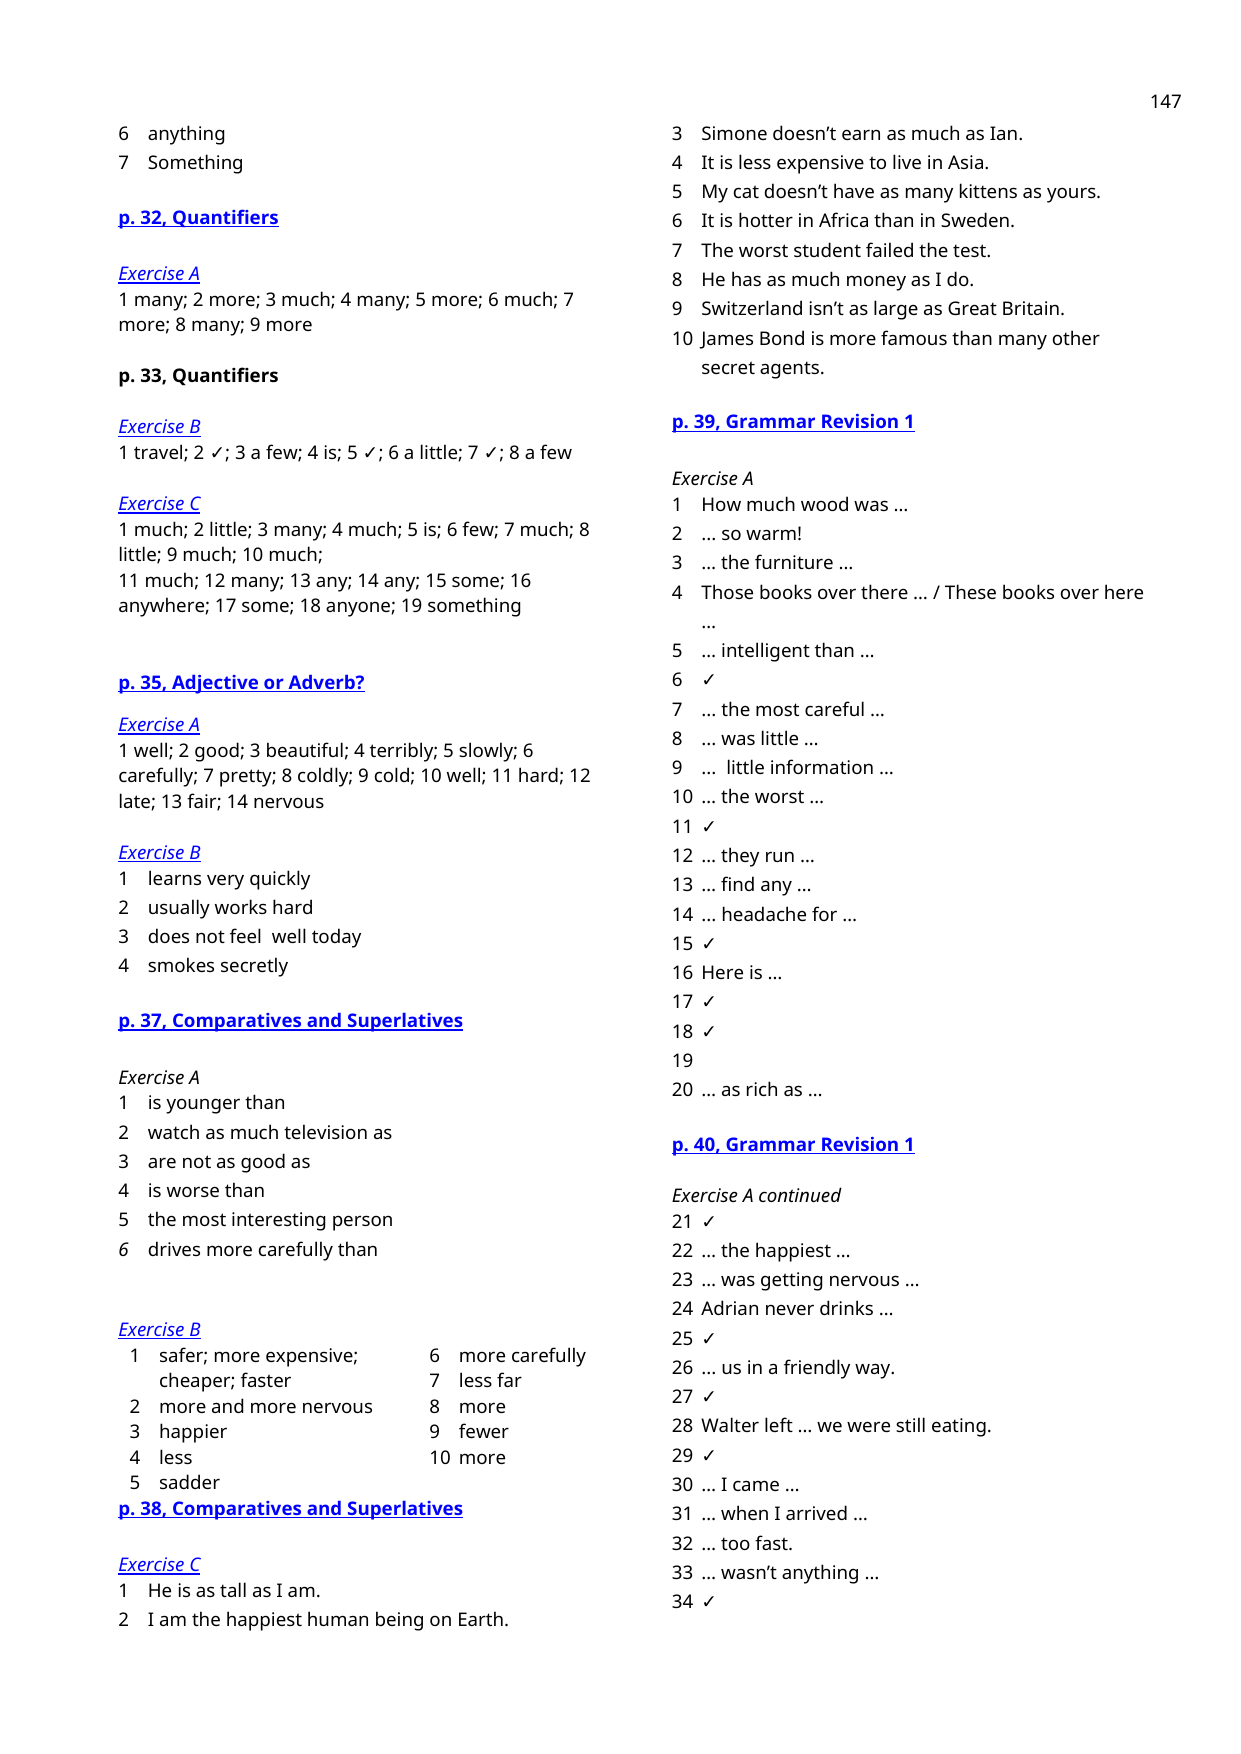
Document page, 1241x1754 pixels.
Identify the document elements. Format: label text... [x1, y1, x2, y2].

list ✓ [672, 1208, 1152, 1233]
list Adrian never drinks … [672, 1296, 1152, 1321]
list The worst student failed the test. [672, 237, 1152, 262]
text Exercise B [118, 414, 598, 439]
text Exercise C [118, 1552, 598, 1577]
list ... little information … [672, 754, 1152, 780]
list ... us in a friendly way. [672, 1354, 1152, 1380]
list watch as much television as [118, 1119, 598, 1144]
list ✓ [672, 930, 1152, 956]
list ✓ [672, 1588, 1152, 1614]
text 1 well; 2 good; 3 beautiful; 4 terribly; 5 slowly; 6 carefully; 7 pretty; 8 coldly; 9 cold; 10 well; 11 hard; 12 late; 13 fair; 14 nervous [118, 737, 598, 814]
list My cat doesn’t have as many kittens as yours. [672, 178, 1152, 204]
list … they run … [672, 842, 1152, 868]
list It is hotter in Africa than in Sweden. [672, 208, 1152, 233]
list … when I arrived … [672, 1501, 1152, 1526]
list ... was little … [672, 725, 1152, 751]
list Walter left … we were still eating. [672, 1413, 1152, 1438]
list I am the happiest human being on Earth. [118, 1607, 598, 1632]
list … was getting nervous … [672, 1266, 1152, 1292]
list is younger than [118, 1090, 598, 1115]
list How much wood was … [672, 491, 1152, 517]
list ... so warm! [672, 520, 1152, 546]
text p. 32, Quantifiers [118, 204, 598, 229]
list Here is … [672, 959, 1152, 985]
text p. 33, Quantifiers [118, 363, 598, 388]
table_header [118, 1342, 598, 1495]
list are not as good as [118, 1148, 598, 1174]
list usually works hard [118, 894, 598, 919]
text Exercise A [672, 466, 1152, 491]
list … wasn’t anything … [672, 1559, 1152, 1585]
list ✓ [672, 667, 1152, 692]
list ... headache for … [672, 901, 1152, 926]
list Something [118, 149, 598, 175]
list … the furniture … [672, 550, 1152, 575]
list drives more carefully than [118, 1236, 598, 1262]
list ✓ [672, 989, 1152, 1014]
text 11 much; 12 many; 13 any; 14 any; 15 some; 16 anywhere; 17 some; 18 anyone; 19 something [118, 567, 598, 618]
text p. 40, Grammar Revision 1 [672, 1131, 1152, 1157]
list He has as much money as I do. [672, 266, 1152, 292]
list ✓ [672, 1018, 1152, 1043]
text Exercise A [118, 261, 598, 286]
list ✓ [672, 1325, 1152, 1351]
text 1 travel; 2 ✓; 3 a few; 4 is; 5 ✓; 6 a little; 7 ✓; 8 a few [118, 439, 598, 465]
text Exercise B [118, 1316, 598, 1342]
list ✓ [672, 1442, 1152, 1468]
text Exercise A [118, 1064, 598, 1090]
list anything [118, 120, 598, 145]
text p. 38, Comparatives and Superlatives [118, 1495, 598, 1521]
list does not feel well today [118, 923, 598, 949]
list … I came … [672, 1471, 1152, 1497]
list … the happiest … [672, 1237, 1152, 1263]
list … find any … [672, 872, 1152, 897]
list James Bond is more famous than many other secret agents. [672, 325, 1152, 379]
text p. 35, Adjective or Adverb? [118, 669, 598, 694]
text 1 much; 2 little; 3 many; 4 much; 5 is; 6 few; 7 much; 8 little; 9 much; 10 much; [118, 516, 598, 567]
list ✓ [672, 1383, 1152, 1409]
text 1 many; 2 more; 3 much; 4 many; 5 more; 6 much; 7 more; 8 many; 9 more [118, 286, 598, 337]
text Exercise A [118, 712, 598, 737]
list smokes secretly [118, 953, 598, 978]
list Simone doesn’t earn as much as Ian. [672, 120, 1152, 145]
list … intelligent than … [672, 637, 1152, 663]
list learns very quickly [118, 865, 598, 890]
list … too fast. [672, 1530, 1152, 1555]
list … the worst … [672, 784, 1152, 809]
list ... the most careful … [672, 696, 1152, 722]
list … as rich as … [672, 1077, 1152, 1102]
text Exercise C [118, 490, 598, 516]
list He is as tall as I am. [118, 1577, 598, 1603]
list the most interesting person [118, 1207, 598, 1232]
text Exercise B [118, 839, 598, 865]
list It is less expensive to live in Asia. [672, 149, 1152, 175]
list ✓ [672, 813, 1152, 839]
text p. 39, Grammar Revision 1 [672, 409, 1152, 434]
text p. 37, Comparatives and Superlatives [118, 1007, 598, 1033]
text Exercise A continued [672, 1182, 1152, 1208]
list is worse than [118, 1177, 598, 1203]
list Those books over there … / These books over here … [672, 579, 1152, 634]
list Switzerland isn’t as large as Great Britain. [672, 296, 1152, 321]
